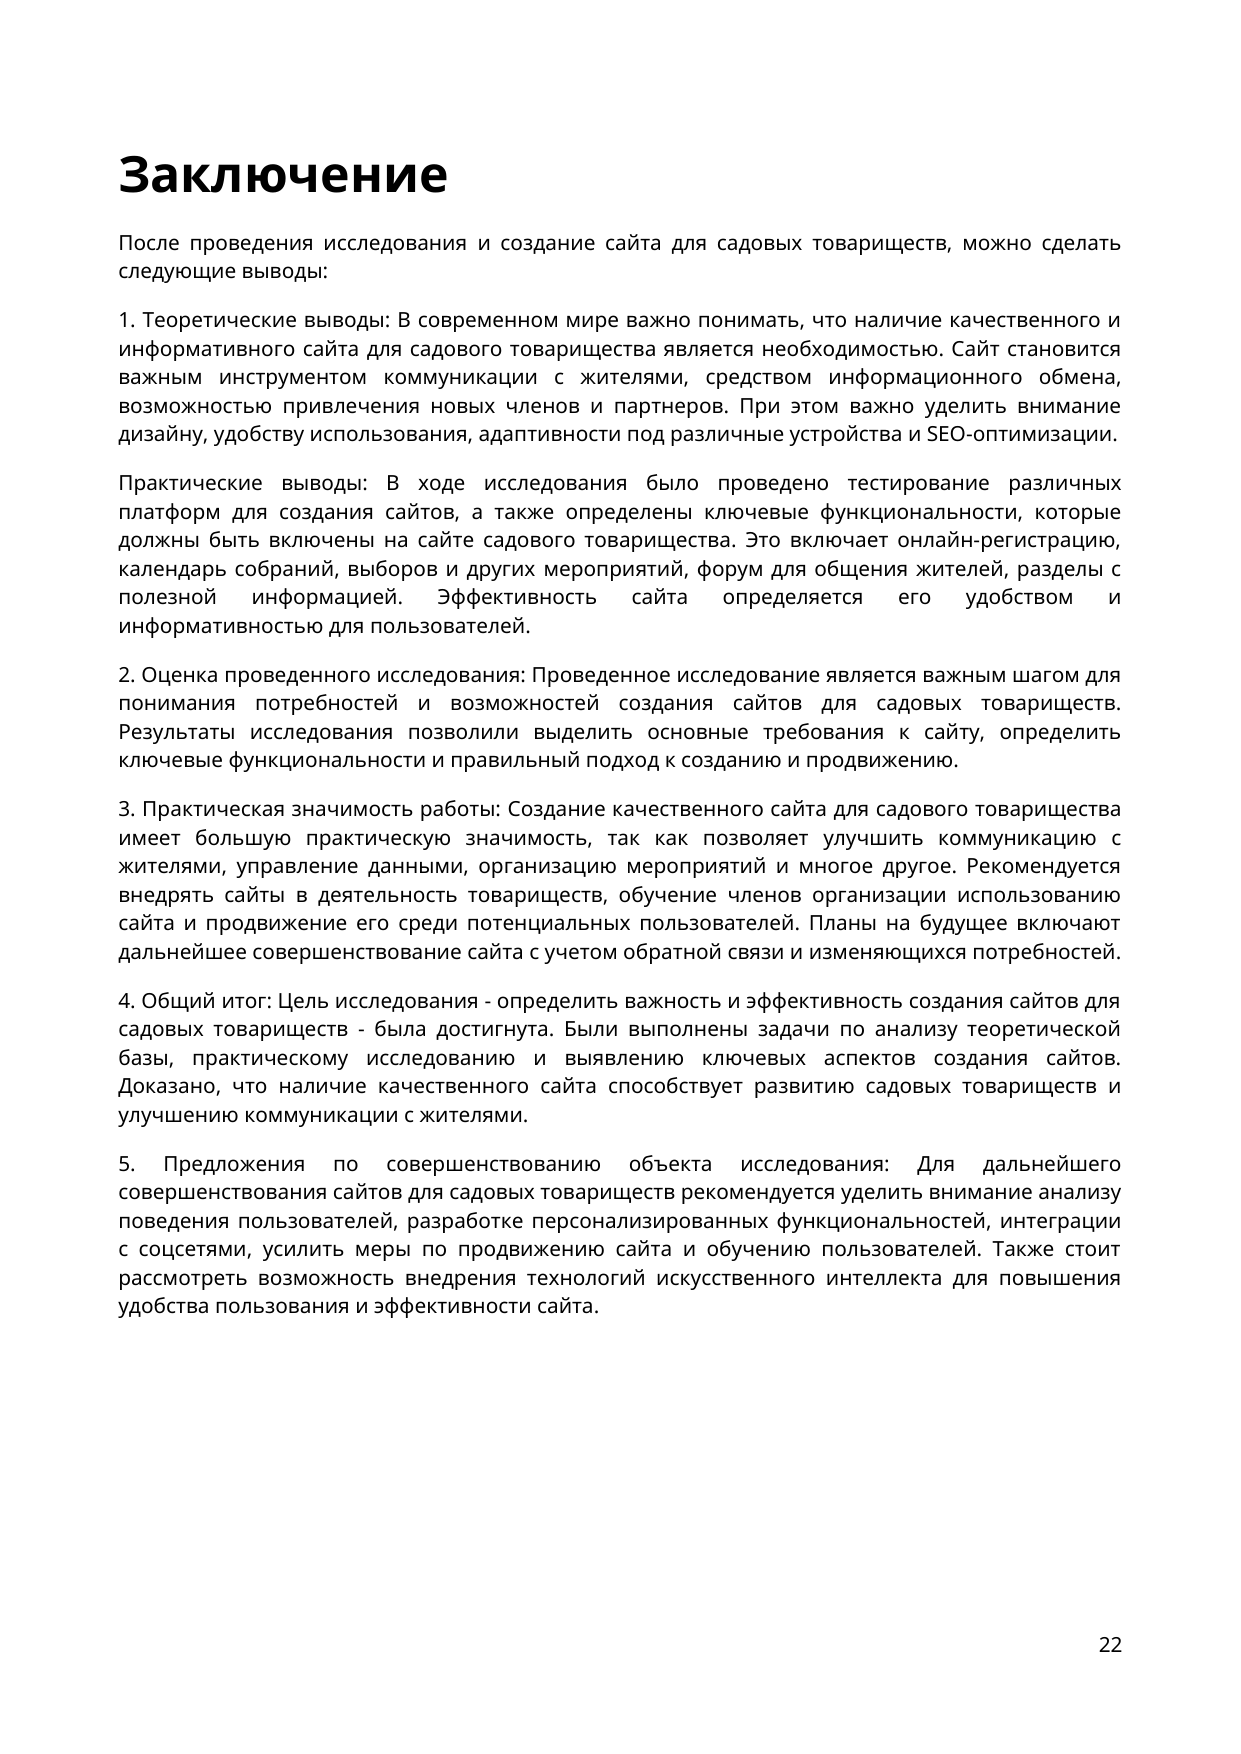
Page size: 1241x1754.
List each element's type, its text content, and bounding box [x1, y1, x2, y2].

text 4. Общий итог: Цель исследования - определить важность и эффективность создания сайтов для садовых товариществ - была достигнута. Были выполнены задачи по анализу теоретической базы, практическому исследованию и выявлению ключевых аспектов создания сайтов. Доказано, что наличие качественного сайта способствует развитию садовых товариществ и улучшению коммуникации с жителями. [118, 986, 1122, 1128]
subtitle Заключение [118, 139, 1122, 207]
text 5. Предложения по совершенствованию объекта исследования: Для дальнейшего совершенствования сайтов для садовых товариществ рекомендуется уделить внимание анализу поведения пользователей, разработке персонализированных функциональностей, интеграции с соцсетями, усилить меры по продвижению сайта и обучению пользователей. Также стоит рассмотреть возможность внедрения технологий искусственного интеллекта для повышения удобства пользования и эффективности сайта. [118, 1149, 1122, 1320]
text После проведения исследования и создание сайта для садовых товариществ, можно сделать следующие выводы: [118, 228, 1122, 285]
text Практические выводы: В ходе исследования было проведено тестирование различных платформ для создания сайтов, а также определены ключевые функциональности, которые должны быть включены на сайте садового товарищества. Это включает онлайн-регистрацию, календарь собраний, выборов и других мероприятий, форум для общения жителей, разделы с полезной информацией. Эффективность сайта определяется его удобством и информативностью для пользователей. [118, 468, 1122, 639]
text 3. Практическая значимость работы: Создание качественного сайта для садового товарищества имеет большую практическую значимость, так как позволяет улучшить коммуникацию с жителями, управление данными, организацию мероприятий и многое другое. Рекомендуется внедрять сайты в деятельность товариществ, обучение членов организации использованию сайта и продвижение его среди потенциальных пользователей. Планы на будущее включают дальнейшее совершенствование сайта с учетом обратной связи и изменяющихся потребностей. [118, 794, 1122, 965]
text 1. Теоретические выводы: В современном мире важно понимать, что наличие качественного и информативного сайта для садового товарищества является необходимостью. Сайт становится важным инструментом коммуникации с жителями, средством информационного обмена, возможностью привлечения новых членов и партнеров. При этом важно уделить внимание дизайну, удобству использования, адаптивности под различные устройства и SEO-оптимизации. [118, 306, 1122, 448]
text 2. Оценка проведенного исследования: Проведенное исследование является важным шагом для понимания потребностей и возможностей создания сайтов для садовых товариществ. Результаты исследования позволили выделить основные требования к сайту, определить ключевые функциональности и правильный подход к созданию и продвижению. [118, 660, 1122, 774]
